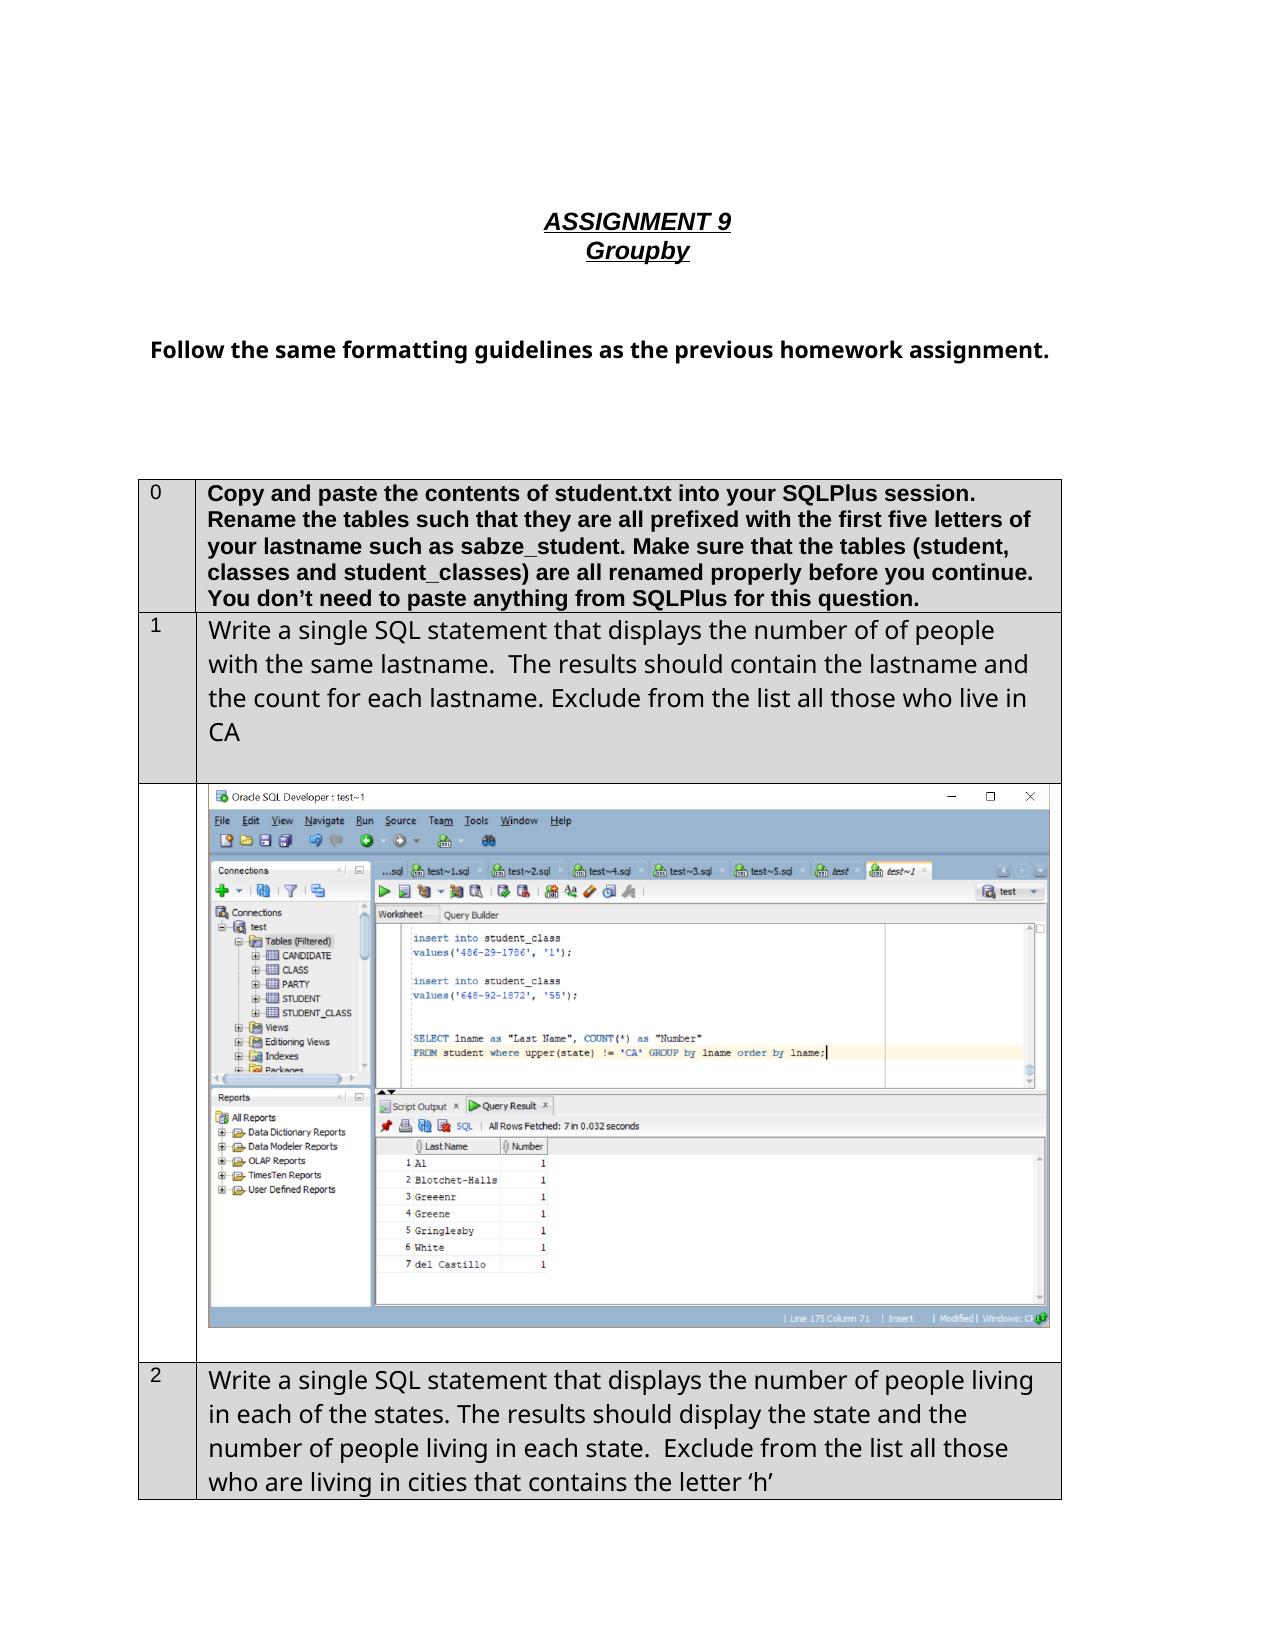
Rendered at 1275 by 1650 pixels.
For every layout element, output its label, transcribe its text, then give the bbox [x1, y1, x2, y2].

table_cell [197, 784, 1061, 1362]
table_header Copy and paste the contents of student.txt into your SQLPlus session. Rename the tables such that they are all prefixed with the first five letters of your lastname such as sabze_student. Make sure that the tables (student, classes and student_classes) are all renamed properly before you continue. You don’t need to paste anything from SQLPlus for this question. [196, 480, 1061, 612]
title ASSIGNMENT 9 [150, 207, 1125, 236]
text Follow the same formatting guidelines as the previous homework assignment. [150, 334, 1125, 365]
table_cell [197, 1363, 1061, 1499]
title Groupby [150, 236, 1125, 264]
table_header 0 [139, 480, 195, 612]
picture [208, 784, 1050, 1328]
table_cell [139, 784, 196, 1362]
table_cell Write a single SQL statement that displays the number of of people with the same lastname. The results should contain the lastname and the count for each lastname. Exclude from the list all those who live in CA [197, 613, 1061, 783]
table_cell 2 [139, 1363, 196, 1499]
table_cell 1 [139, 613, 196, 783]
